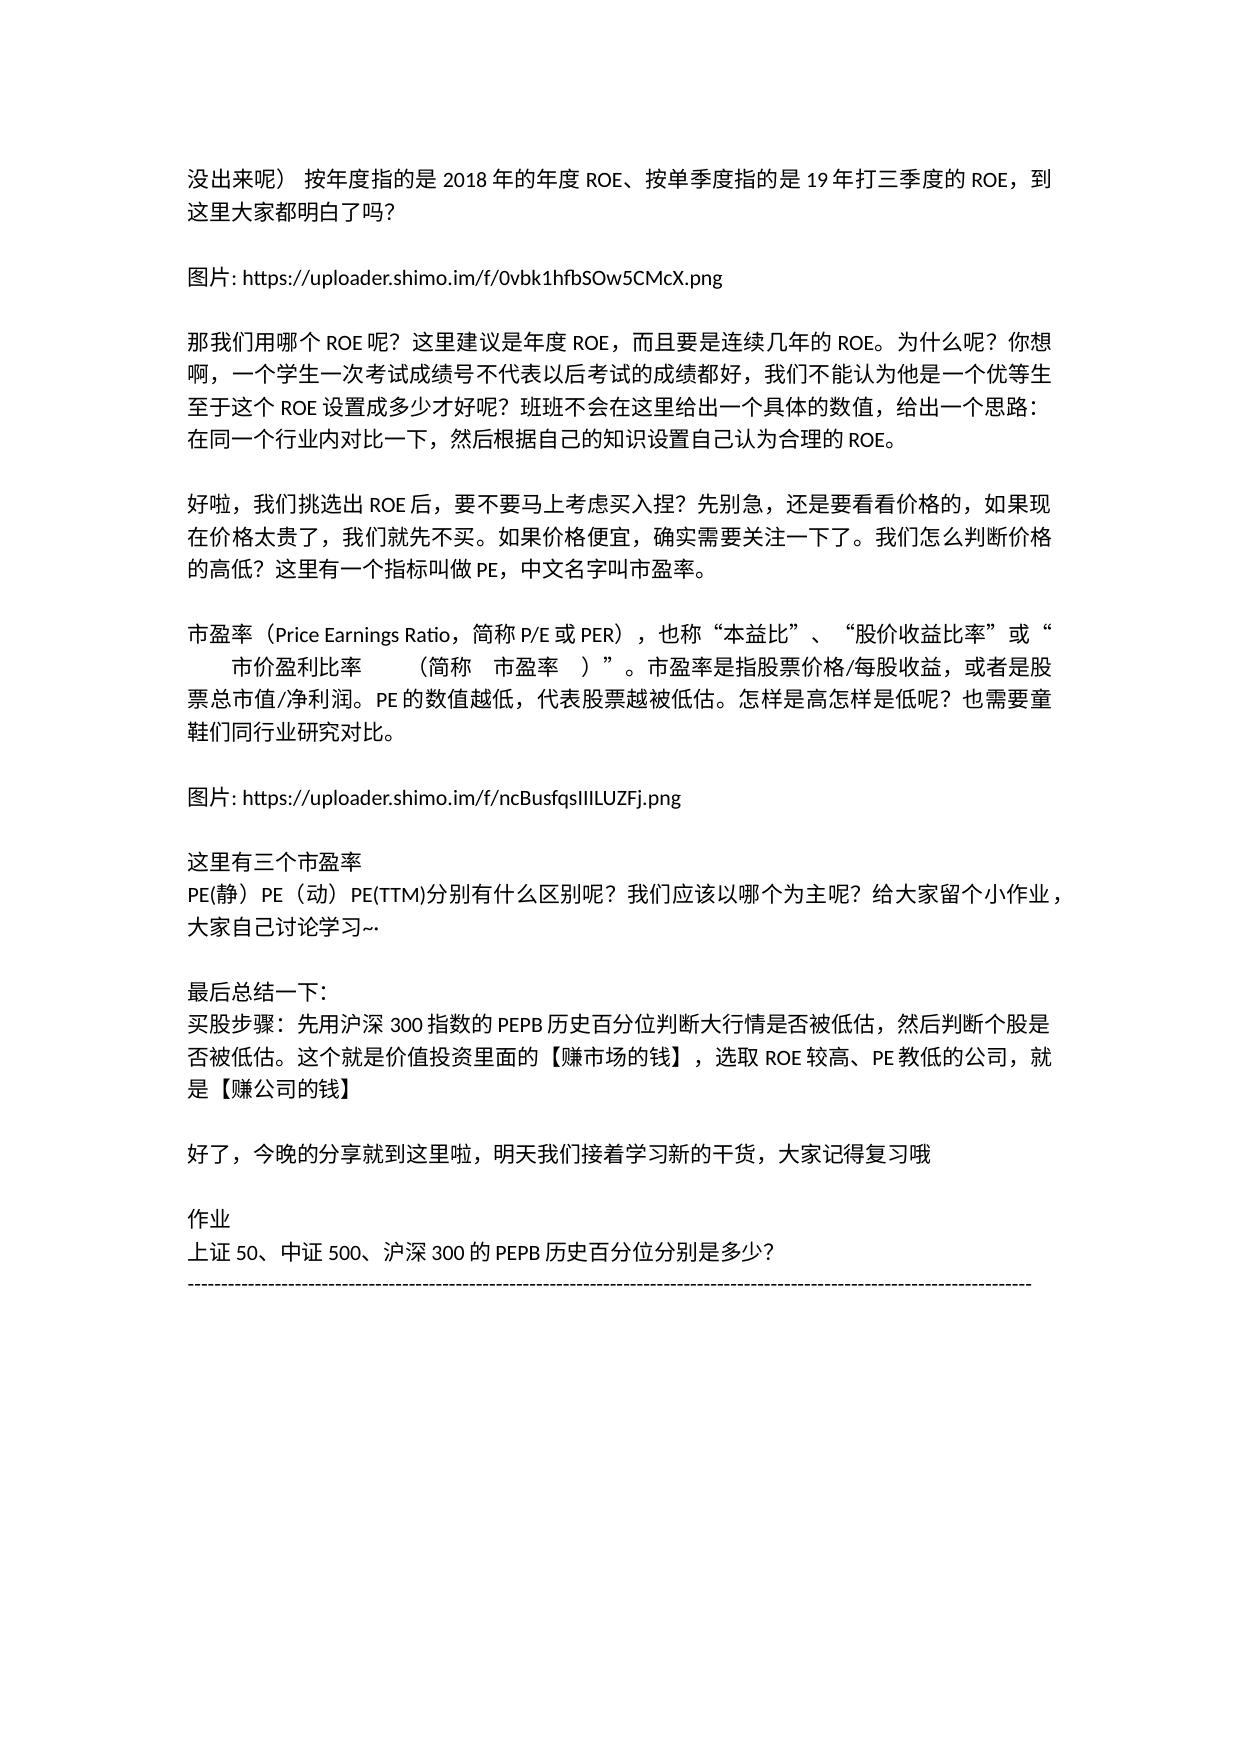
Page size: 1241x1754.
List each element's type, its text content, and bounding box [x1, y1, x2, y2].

text 图片: https://uploader.shimo.im/f/0vbk1hfbSOw5CMcX.png [187, 259, 1053, 292]
text 图片: https://uploader.shimo.im/f/ncBusfqsIIILUZFj.png [187, 779, 1053, 812]
text 好了，今晚的分享就到这里啦，明天我们接着学习新的干货，大家记得复习哦 [187, 1137, 1053, 1169]
text 上证50、中证500、沪深300的PEPB历史百分位分别是多少？ [187, 1234, 1053, 1267]
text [187, 162, 1053, 227]
text 最后总结一下： [187, 974, 1053, 1007]
text 作业 [187, 1202, 1053, 1234]
text 好啦，我们挑选出ROE后，要不要马上考虑买入捏？先别急，还是要看看价格的，如果现在价格太贵了，我们就先不买。如果价格便宜，确实需要关注一下了。我们怎么判断价格的高低？这里有一个指标叫做PE，中文名字叫市盈率。 [187, 487, 1053, 584]
text PE(静）PE（动）PE(TTM)分别有什么区别呢？我们应该以哪个为主呢？给大家留个小作业，大家自己讨论学习~· [187, 877, 1053, 942]
text ------------------------------------------------------------------------------------------------------------------------------ [187, 1267, 1053, 1299]
text 市盈率（Price Earnings Ratio，简称P/E或PER），也称“本益比”、“股价收益比率”或“ 市价盈利比率 （简称 市盈率 ）”。市盈率是指股票价格/每股收益，或者是股票总市值/净利润。PE的数值越低，代表股票越被低估。怎样是高怎样是低呢？也需要童鞋们同行业研究对比。 [187, 617, 1053, 747]
text 那我们用哪个ROE呢？这里建议是年度ROE，而且要是连续几年的ROE。为什么呢？你想啊，一个学生一次考试成绩号不代表以后考试的成绩都好，我们不能认为他是一个优等生。至于这个ROE设置成多少才好呢？班班不会在这里给出一个具体的数值，给出一个思路：在同一个行业内对比一下，然后根据自己的知识设置自己认为合理的ROE。 [187, 324, 1053, 454]
text 买股步骤：先用沪深300指数的PEPB历史百分位判断大行情是否被低估，然后判断个股是否被低估。这个就是价值投资里面的【赚市场的钱】，选取ROE较高、PE教低的公司，就是【赚公司的钱】 [187, 1007, 1053, 1104]
text 这里有三个市盈率 [187, 844, 1053, 877]
